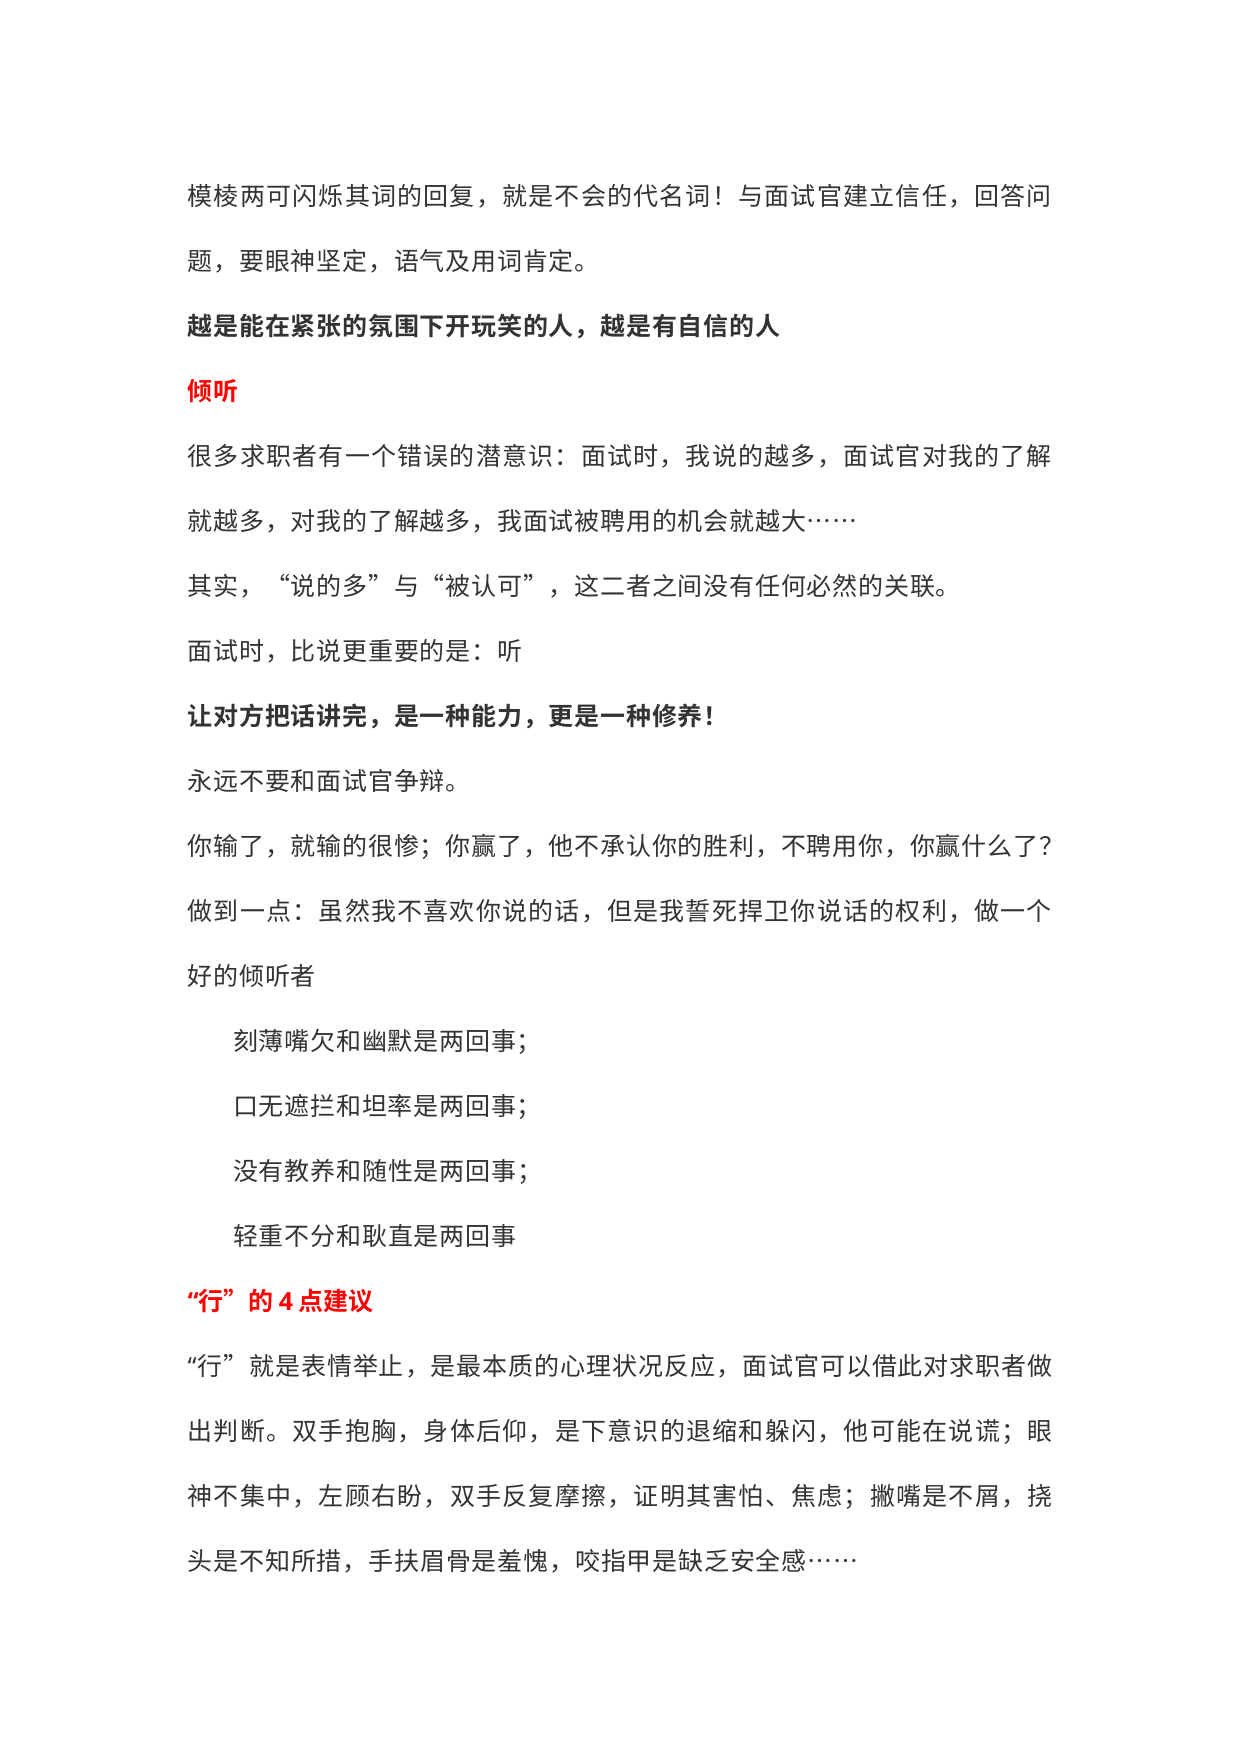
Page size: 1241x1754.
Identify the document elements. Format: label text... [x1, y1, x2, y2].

text 很多求职者有一个错误的潜意识：面试时，我说的越多，面试官对我的了解就越多，对我的了解越多，我面试被聘用的机会就越大…… [187, 422, 1053, 552]
text 刻薄嘴欠和幽默是两回事； [187, 1007, 1053, 1072]
text 没有教养和随性是两回事； [187, 1137, 1053, 1202]
text 面试时，比说更重要的是：听 [187, 617, 1053, 682]
text 永远不要和面试官争辩。 [187, 747, 1053, 812]
text 你输了，就输的很惨；你赢了，他不承认你的胜利，不聘用你，你赢什么了？ [187, 812, 1053, 877]
text 做到一点：虽然我不喜欢你说的话，但是我誓死捍卫你说话的权利，做一个好的倾听者 [187, 877, 1053, 1007]
text 其实，“说的多”与“被认可”，这二者之间没有任何必然的关联。 [187, 552, 1053, 617]
text 越是能在紧张的氛围下开玩笑的人，越是有自信的人 [187, 292, 1053, 357]
text 倾听 [187, 357, 1053, 422]
text “行”的4点建议 [187, 1267, 1053, 1332]
text 口无遮拦和坦率是两回事； [187, 1072, 1053, 1137]
text “行”就是表情举止，是最本质的心理状况反应，面试官可以借此对求职者做出判断。双手抱胸，身体后仰，是下意识的退缩和躲闪，他可能在说谎；眼神不集中，左顾右盼，双手反复摩擦，证明其害怕、焦虑；撇嘴是不屑，挠头是不知所措，手扶眉骨是羞愧，咬指甲是缺乏安全感…… [187, 1332, 1053, 1592]
text 模棱两可闪烁其词的回复，就是不会的代名词！与面试官建立信任，回答问题，要眼神坚定，语气及用词肯定。 [187, 162, 1053, 292]
text 轻重不分和耿直是两回事 [187, 1202, 1053, 1267]
text 让对方把话讲完，是一种能力，更是一种修养！ [187, 682, 1053, 747]
